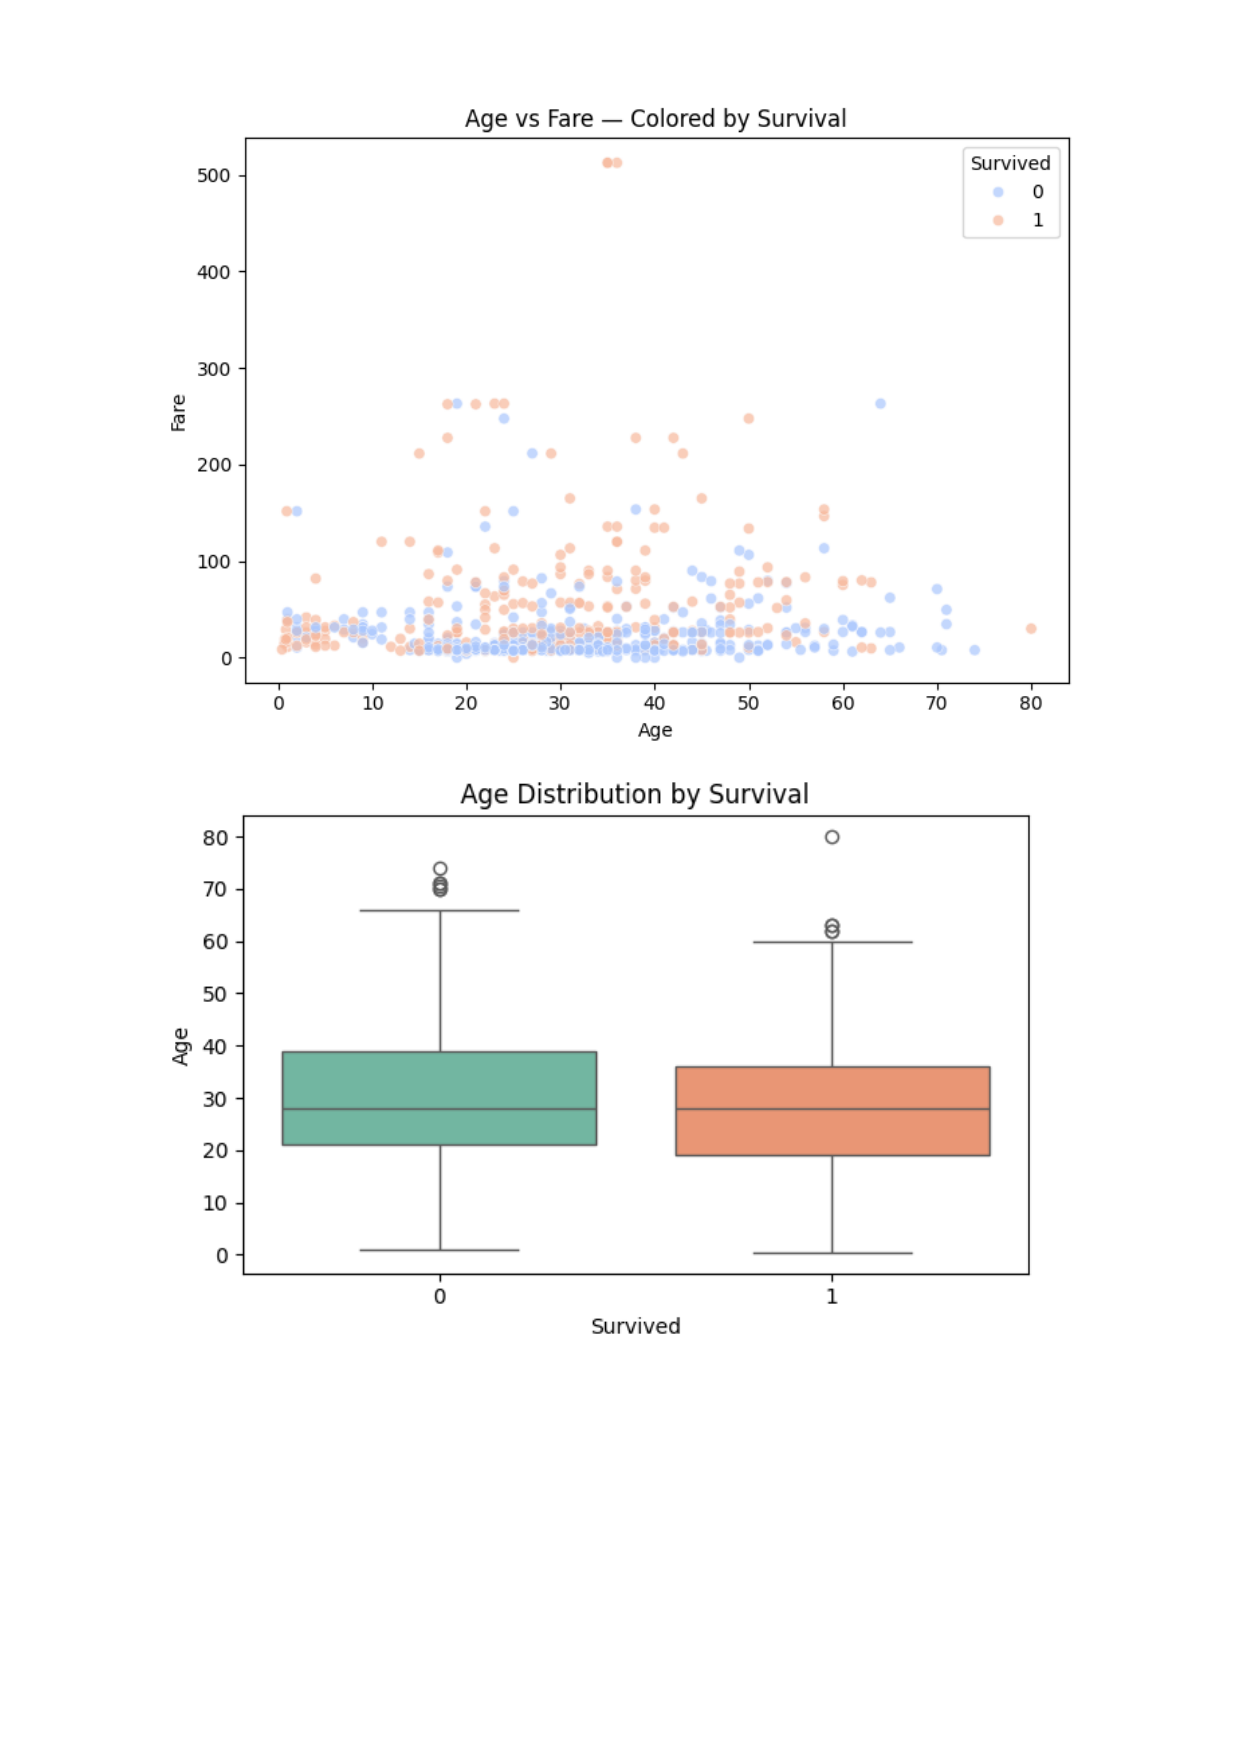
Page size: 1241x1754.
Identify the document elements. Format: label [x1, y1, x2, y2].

picture [150, 88, 1089, 1361]
